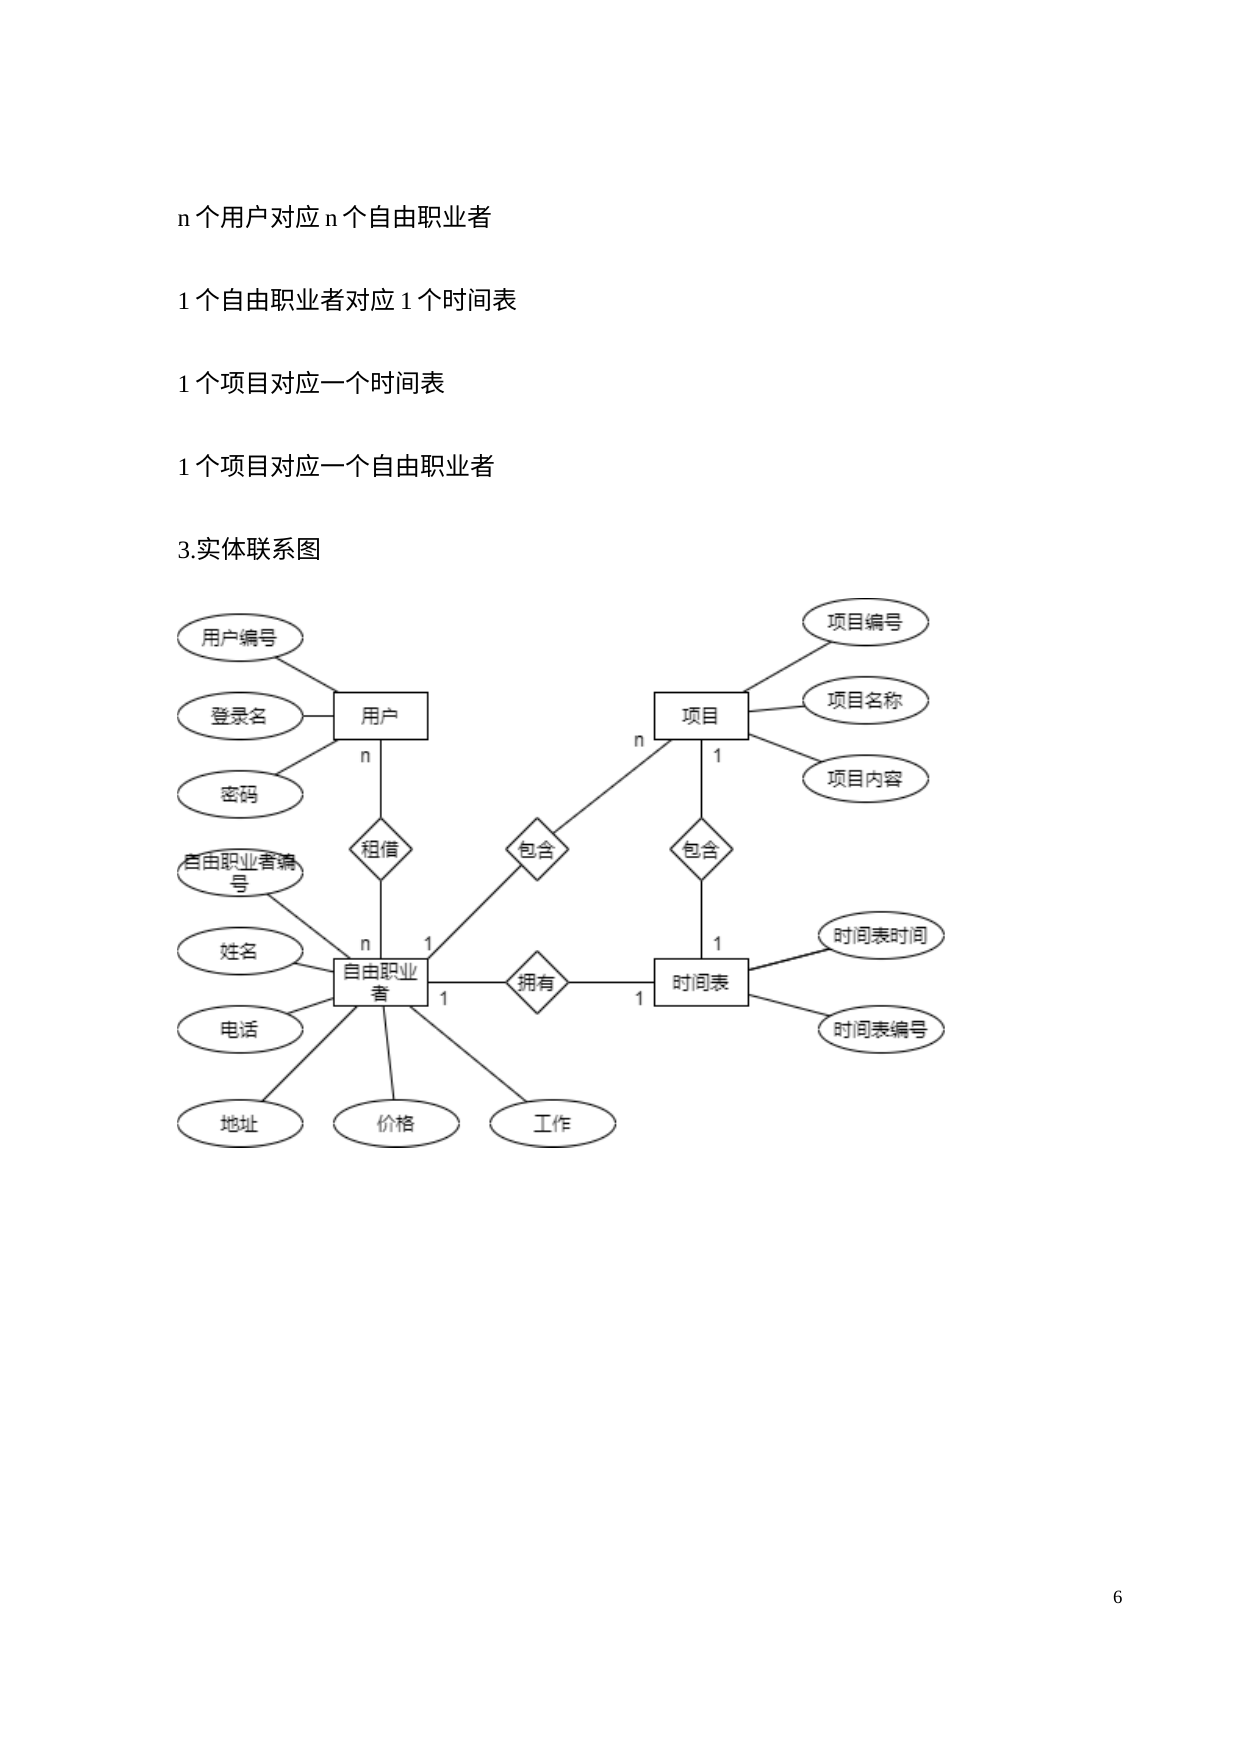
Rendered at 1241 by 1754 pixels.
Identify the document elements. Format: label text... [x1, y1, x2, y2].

text 3.实体联系图 [177, 515, 1122, 580]
text 1个项目对应一个时间表 [177, 349, 1122, 414]
text n个用户对应n个自由职业者 [177, 183, 1122, 248]
text 1个项目对应一个自由职业者 [177, 432, 1122, 497]
text 1个自由职业者对应1个时间表 [177, 266, 1122, 331]
picture [177, 598, 945, 1148]
